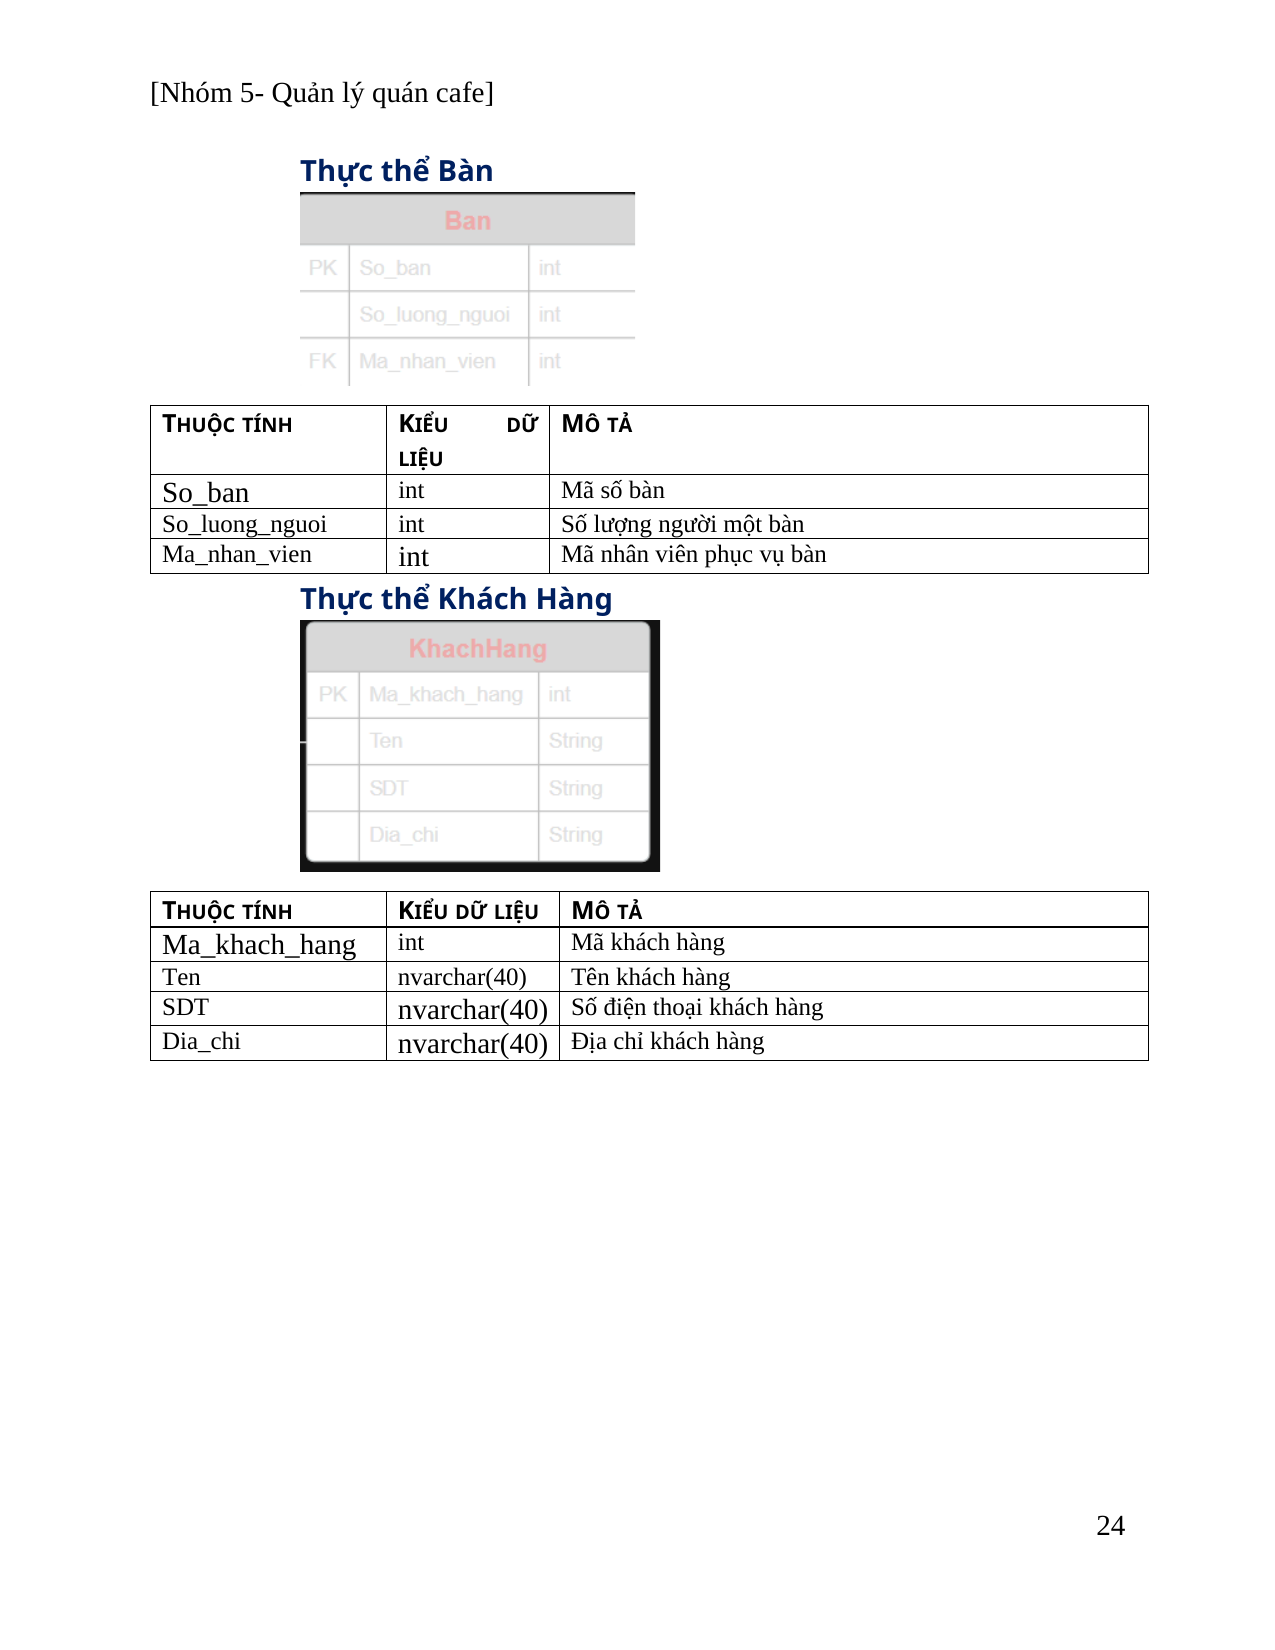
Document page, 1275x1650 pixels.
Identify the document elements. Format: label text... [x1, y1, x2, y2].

table_cell So_ban [151, 475, 386, 508]
table_cell SDT [151, 992, 386, 1025]
table_cell Ma_khach_hang [151, 928, 386, 961]
table_cell Ten [151, 962, 386, 991]
table_cell int [387, 475, 549, 508]
table_cell nvarchar(40) [387, 992, 559, 1025]
table_header Thuộc tính [151, 892, 386, 926]
table_cell int [387, 539, 549, 573]
table_cell So_luong_nguoi [151, 509, 386, 538]
table_cell nvarchar(40) [387, 962, 559, 991]
table_header Kiểu dữ liệu [387, 892, 559, 926]
subtitle Thực thể Khách Hàng [225, 578, 1125, 618]
table_cell Dia_chi [151, 1026, 386, 1060]
table_cell int [387, 509, 549, 538]
table_cell Số điện thoại khách hàng [560, 992, 1148, 1025]
table_header Mô tả [550, 406, 1148, 474]
table_cell Số lượng người một bàn [550, 509, 1148, 538]
table_header Thuộc tính [151, 406, 386, 474]
subtitle Thực thể Bàn [225, 150, 1125, 190]
table_cell Mã khách hàng [560, 928, 1148, 961]
table_cell Mã nhân viên phục vụ bàn [550, 539, 1148, 573]
picture [300, 192, 636, 386]
table_header Mô tả [560, 892, 1148, 926]
table_cell nvarchar(40) [387, 1026, 559, 1060]
table_cell Địa chỉ khách hàng [560, 1026, 1148, 1060]
table_header Kiểu dữ liệu [387, 406, 549, 474]
table_cell Mã số bàn [550, 475, 1148, 508]
table_cell int [387, 928, 559, 961]
table_cell Ma_nhan_vien [151, 539, 386, 573]
picture [300, 620, 661, 872]
table_cell Tên khách hàng [560, 962, 1148, 991]
